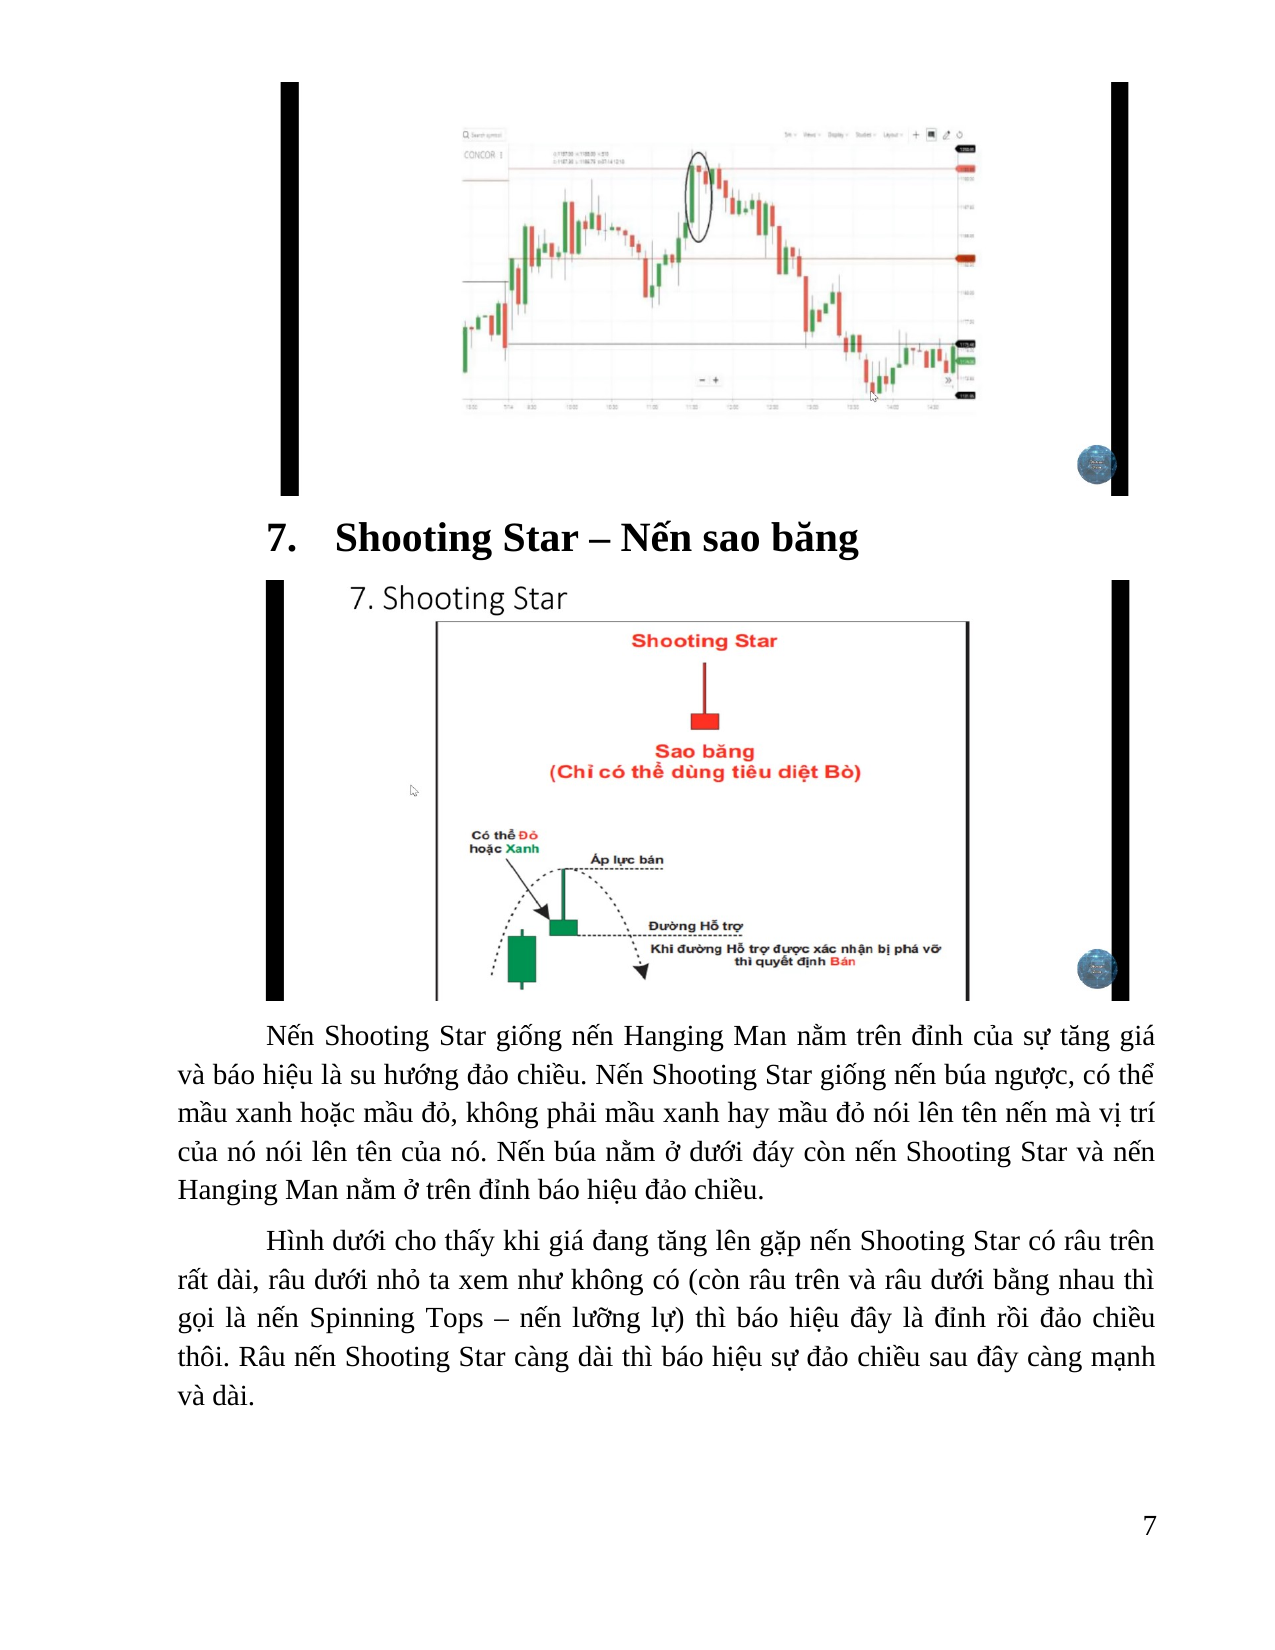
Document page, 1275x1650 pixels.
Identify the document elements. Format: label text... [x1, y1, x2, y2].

picture [280, 82, 1129, 496]
picture [265, 580, 1130, 1001]
list Nến Shooting Star giống nến Hanging Man nằm trên đỉnh của sự tăng giá và báo hiệu là su hướng đảo chiều. Nến Shooting Star giống nến búa ngược, có thể mầu xanh hoặc mầu đỏ, không phải mầu xanh hay mầu đỏ nói lên tên nến mà vị trí của nó nói lên tên của nó. Nến búa nằm ở dưới đáy còn nến Shooting Star và nến Hanging Man nằm ở trên đỉnh báo hiệu đảo chiều. [177, 1018, 1157, 1206]
list Hình dưới cho thấy khi giá đang tăng lên gặp nến Shooting Star có râu trên rất dài, râu dưới nhỏ ta xem như không có (còn râu trên và râu dưới bằng nhau thì gọi là nến Spinning Tops – nến lưỡng lự) thì báo hiệu đây là đỉnh rồi đảo chiều thôi. Râu nến Shooting Star càng dài thì báo hiệu sự đảo chiều sau đây càng mạnh và dài. [177, 1223, 1157, 1411]
list Shooting Star – Nến sao băng [177, 513, 1157, 561]
